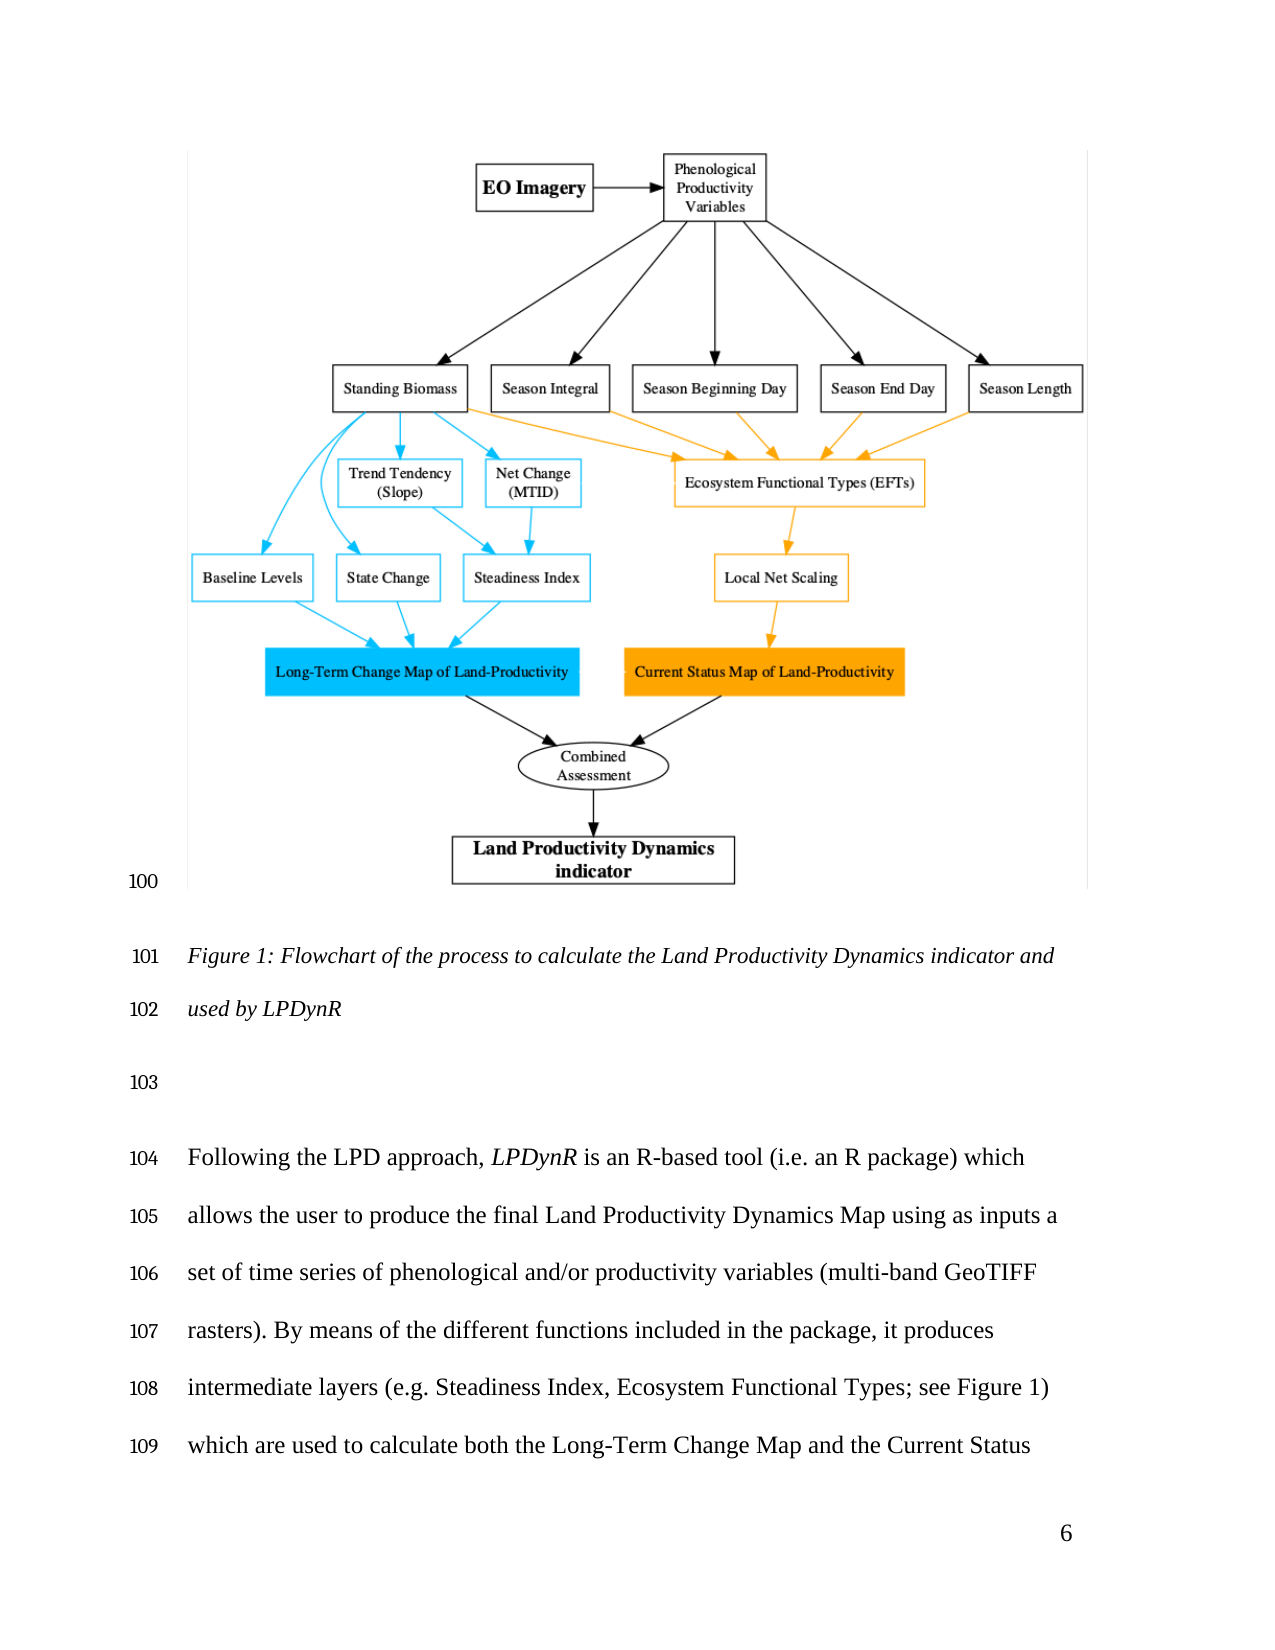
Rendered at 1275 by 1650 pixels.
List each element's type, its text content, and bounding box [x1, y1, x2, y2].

picture [187, 150, 1088, 889]
text Figure 1: Flowchart of the process to calculate the Land Productivity Dynamics indicator and used by LPDynR [187, 942, 1087, 1021]
